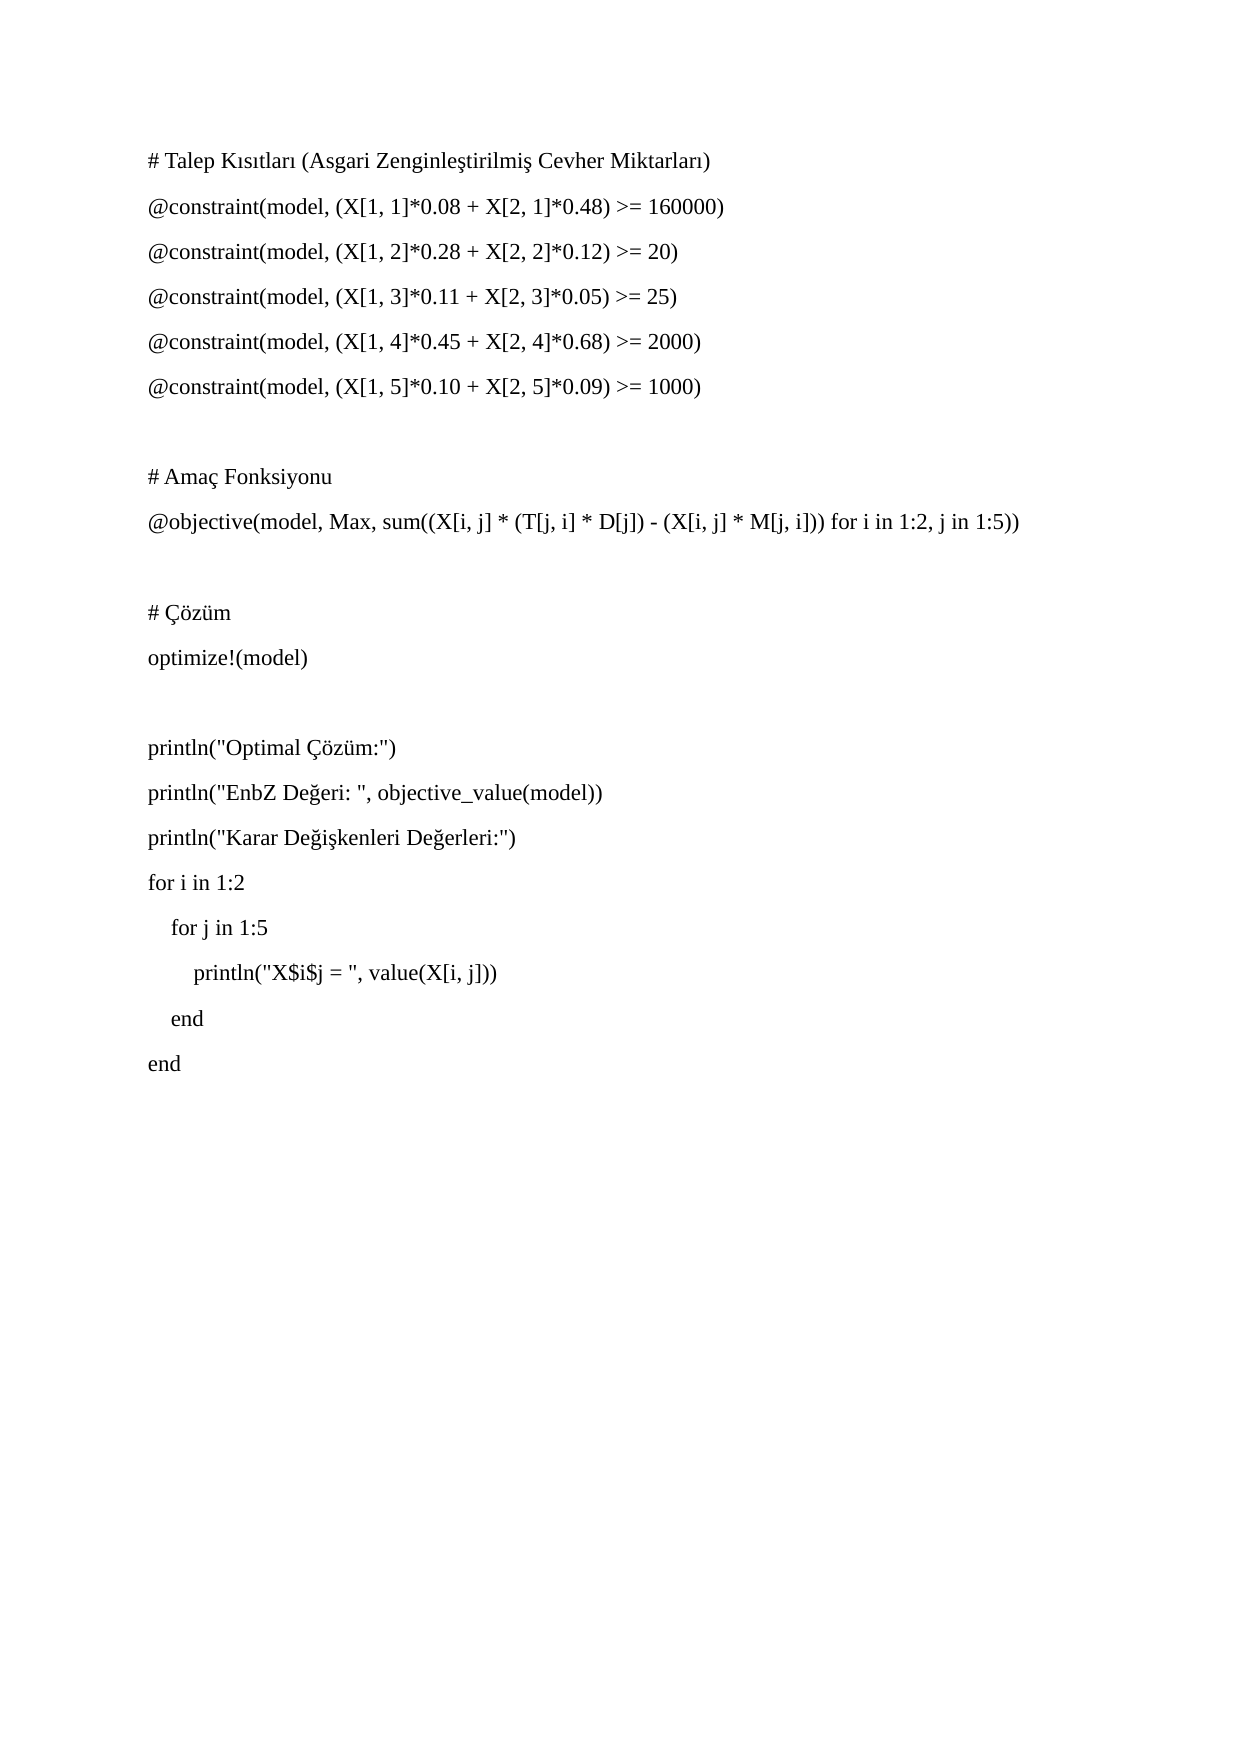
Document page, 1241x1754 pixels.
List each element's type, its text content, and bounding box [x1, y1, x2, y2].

text println("Optimal Çözüm:") [148, 734, 1093, 760]
text for j in 1:5 [148, 914, 1093, 941]
text # Çözüm [148, 599, 1093, 625]
text println("Karar Değişkenleri Değerleri:") [148, 824, 1093, 851]
text @constraint(model, (X[1, 3]*0.11 + X[2, 3]*0.05) >= 25) [148, 283, 1093, 309]
text end [148, 1050, 1093, 1076]
text # Amaç Fonksiyonu [148, 463, 1093, 490]
text println("X$i$j = ", value(X[i, j])) [148, 959, 1093, 986]
text optimize!(model) [148, 644, 1093, 670]
text @constraint(model, (X[1, 5]*0.10 + X[2, 5]*0.09) >= 1000) [148, 373, 1093, 399]
text for i in 1:2 [148, 869, 1093, 896]
text @constraint(model, (X[1, 2]*0.28 + X[2, 2]*0.12) >= 20) [148, 238, 1093, 264]
text end [148, 1004, 1093, 1031]
text println("EnbZ Değeri: ", objective_value(model)) [148, 779, 1093, 805]
text @constraint(model, (X[1, 4]*0.45 + X[2, 4]*0.68) >= 2000) [148, 328, 1093, 354]
text @constraint(model, (X[1, 1]*0.08 + X[2, 1]*0.48) >= 160000) [148, 193, 1093, 219]
text @objective(model, Max, sum((X[i, j] * (T[j, i] * D[j]) - (X[i, j] * M[j, i])) for i in 1:2, j in 1:5)) [148, 508, 1093, 535]
text # Talep Kısıtları (Asgari Zenginleştirilmiş Cevher Miktarları) [148, 148, 1093, 174]
